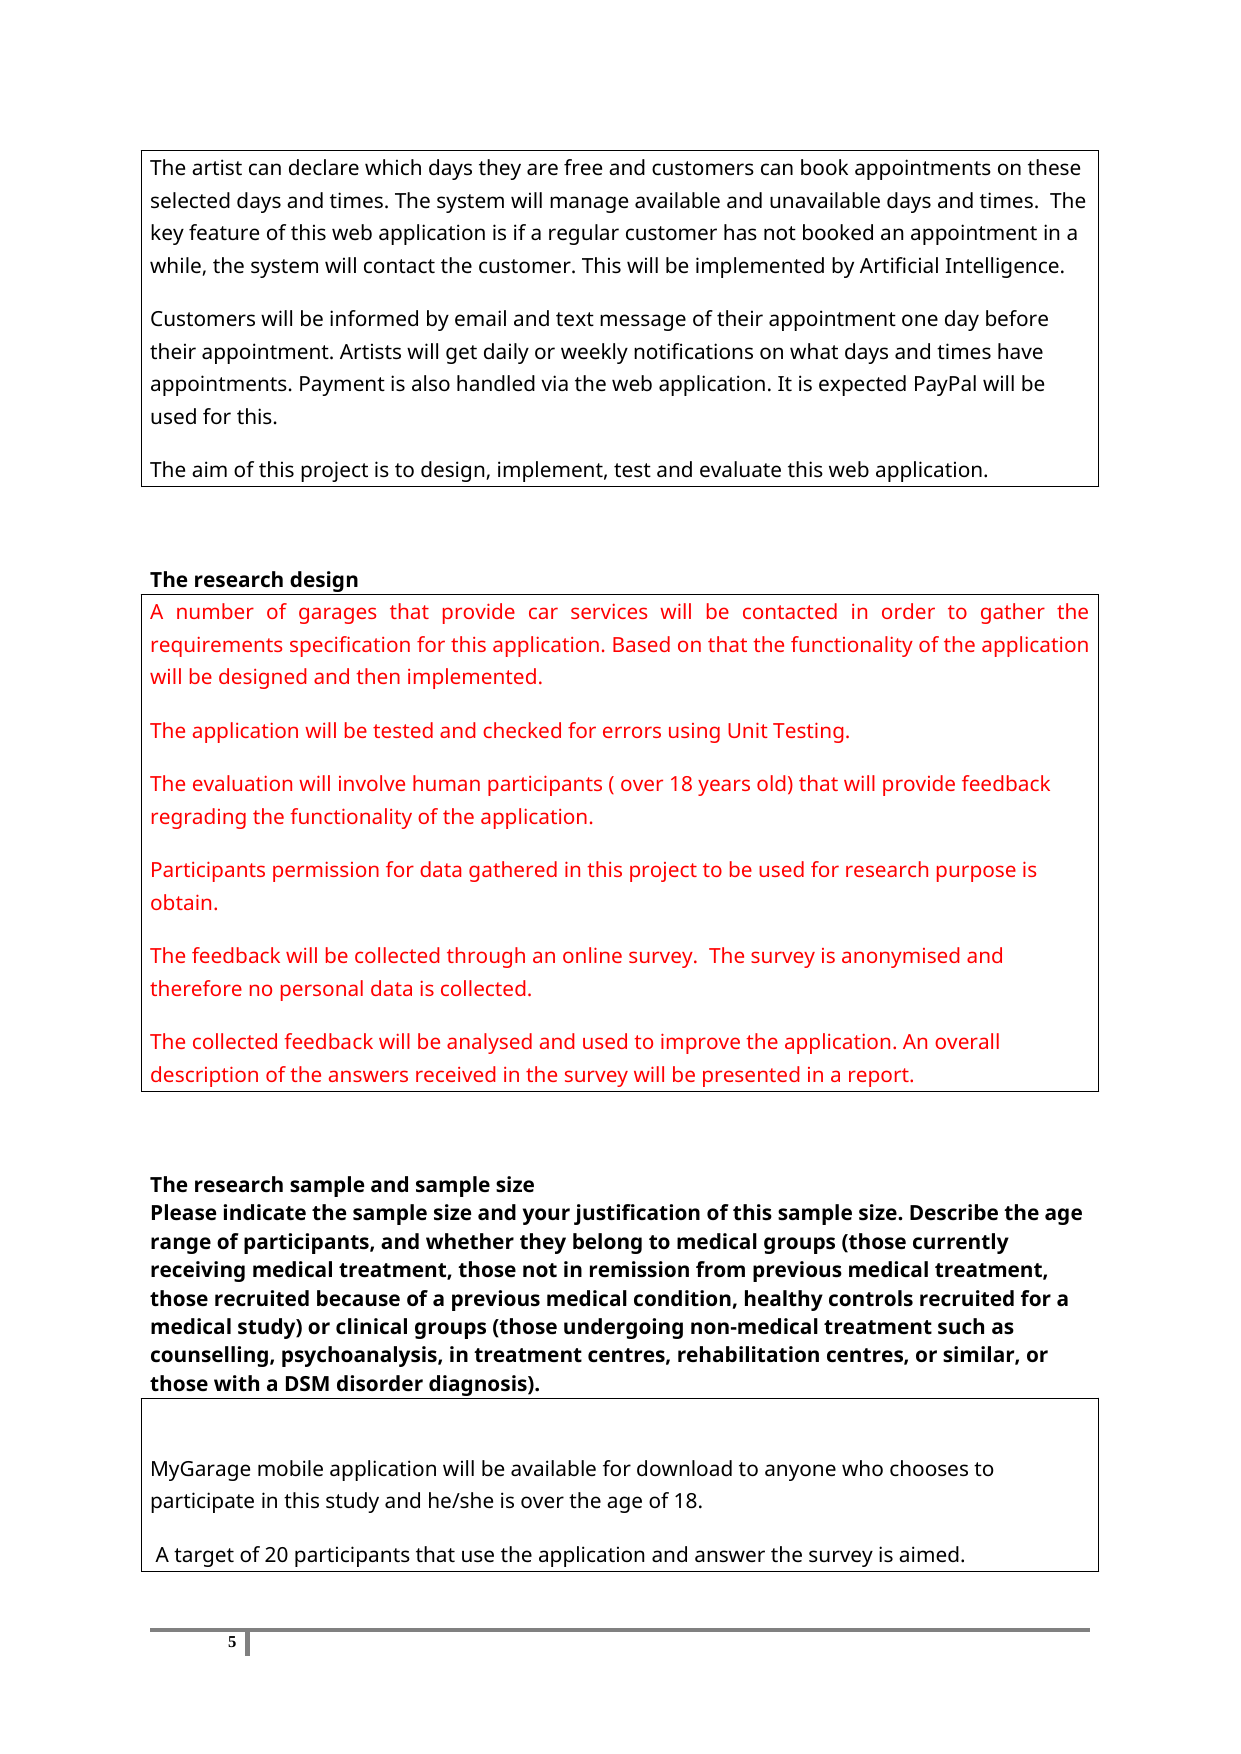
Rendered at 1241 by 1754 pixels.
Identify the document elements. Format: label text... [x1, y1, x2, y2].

text The application will be tested and checked for errors using Unit Testing. [142, 713, 1098, 744]
text Please indicate the sample size and your justification of this sample size. Describe the age range of participants, and whether they belong to medical groups (those currently receiving medical treatment, those not in remission from previous medical treatment, those recruited because of a previous medical condition, healthy controls recruited for a medical study) or clinical groups (those undergoing non-medical treatment such as counselling, psychoanalysis, in treatment centres, rehabilitation centres, or similar, or those with a DSM disorder diagnosis). [150, 1198, 1090, 1397]
text The research sample and sample size [150, 1170, 1090, 1198]
text MyGarage mobile application will be available for download to anyone who chooses to participate in this study and he/she is over the age of 18. [142, 1451, 1098, 1515]
text Customers will be informed by email and text message of their appointment one day before their appointment. Artists will get daily or weekly notifications on what days and times have appointments. Payment is also handled via the web application. It is expected PayPal will be used for this. [142, 301, 1098, 431]
text The feedback will be collected through an online survey. The survey is anonymised and therefore no personal data is collected. [142, 938, 1098, 1002]
text The aim of this project is to design, implement, test and evaluate this web application. [142, 452, 1098, 486]
text The evaluation will involve human participants ( over 18 years old) that will provide feedback regrading the functionality of the application. [142, 766, 1098, 830]
text The collected feedback will be analysed and used to improve the application. An overall description of the answers received in the survey will be presented in a report. [142, 1024, 1098, 1091]
text The artist can declare which days they are free and customers can book appointments on these selected days and times. The system will manage available and unavailable days and times. The key feature of this web application is if a regular customer has not booked an appointment in a while, the system will contact the customer. This will be implemented by Artificial Intelligence. [142, 151, 1098, 279]
text A target of 20 participants that use the application and answer the survey is aimed. [142, 1537, 1098, 1571]
text The research design [150, 566, 1090, 594]
text Participants permission for data gathered in this project to be used for research purpose is obtain. [142, 852, 1098, 916]
text A number of garages that provide car services will be contacted in order to gather the requirements specification for this application. Based on that the functionality of the application will be designed and then implemented. [142, 595, 1098, 691]
